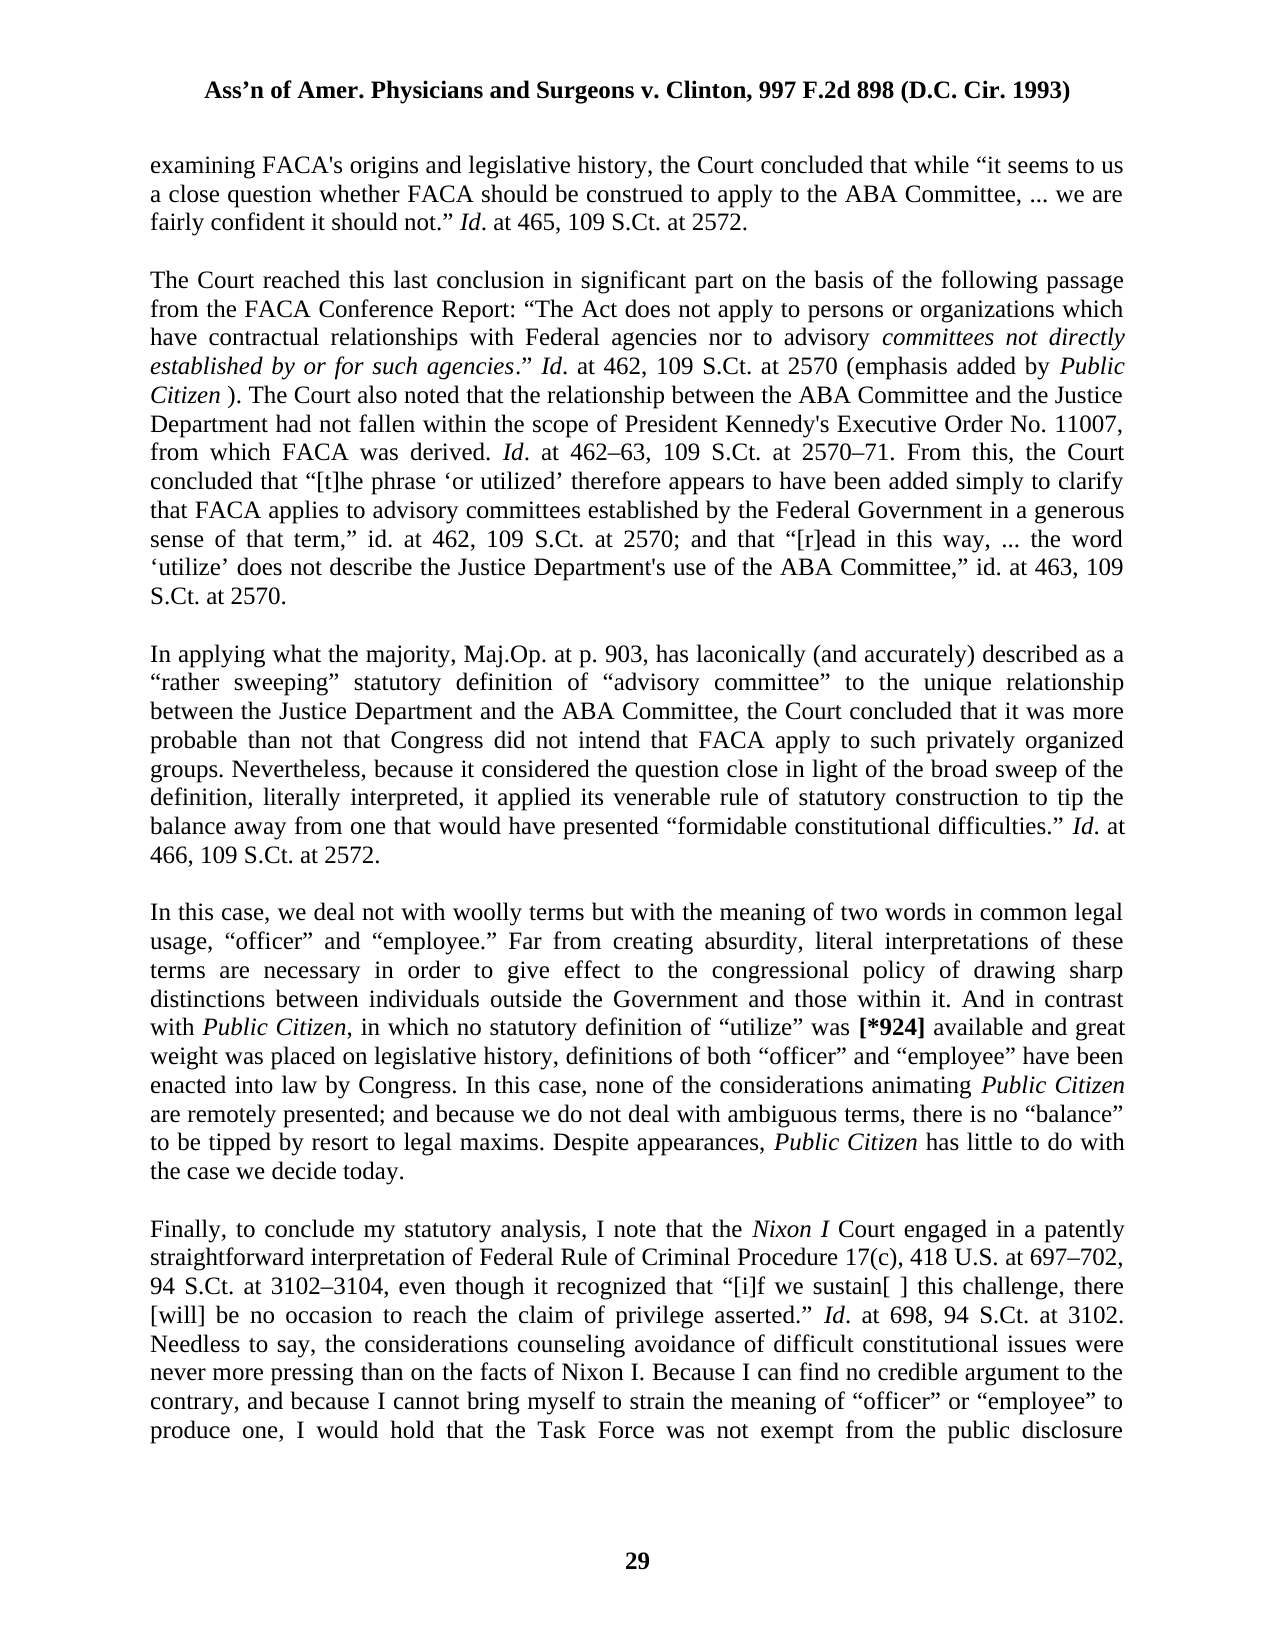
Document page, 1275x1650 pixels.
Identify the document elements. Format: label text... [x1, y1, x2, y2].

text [150, 150, 1125, 236]
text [150, 1214, 1125, 1444]
text In applying what the majority, Maj.Op. at p. 903, has laconically (and accurately) described as a “rather sweeping” statutory definition of “advisory committee” to the unique relationship between the Justice Department and the ABA Committee, the Court concluded that it was more probable than not that Congress did not intend that FACA apply to such privately organized groups. Nevertheless, because it considered the question close in light of the broad sweep of the definition, literally interpreted, it applied its venerable rule of statutory construction to tip the balance away from one that would have presented “formidable constitutional difficulties.” Id. at 466, 109 S.Ct. at 2572. [150, 639, 1125, 869]
text In this case, we deal not with woolly terms but with the meaning of two words in common legal usage, “officer” and “employee.” Far from creating absurdity, literal interpretations of these terms are necessary in order to give effect to the congressional policy of drawing sharp distinctions between individuals outside the Government and those within it. And in contrast with Public Citizen, in which no statutory definition of “utilize” was [*924] available and great weight was placed on legislative history, definitions of both “officer” and “employee” have been enacted into law by Congress. In this case, none of the considerations animating Public Citizen are remotely presented; and because we do not deal with ambiguous terms, there is no “balance” to be tipped by resort to legal maxims. Despite appearances, Public Citizen has little to do with the case we decide today. [150, 897, 1125, 1185]
text The Court reached this last conclusion in significant part on the basis of the following passage from the FACA Conference Report: “The Act does not apply to persons or organizations which have contractual relationships with Federal agencies nor to advisory committees not directly established by or for such agencies.” Id. at 462, 109 S.Ct. at 2570 (emphasis added by Public Citizen ). The Court also noted that the relationship between the ABA Committee and the Justice Department had not fallen within the scope of President Kennedy's Executive Order No. 11007, from which FACA was derived. Id. at 462–63, 109 S.Ct. at 2570–71. From this, the Court concluded that “[t]he phrase ‘or utilized’ therefore appears to have been added simply to clarify that FACA applies to advisory committees established by the Federal Government in a generous sense of that term,” id. at 462, 109 S.Ct. at 2570; and that “[r]ead in this way, ... the word ‘utilize’ does not describe the Justice Department's use of the ABA Committee,” id. at 463, 109 S.Ct. at 2570. [150, 265, 1125, 610]
